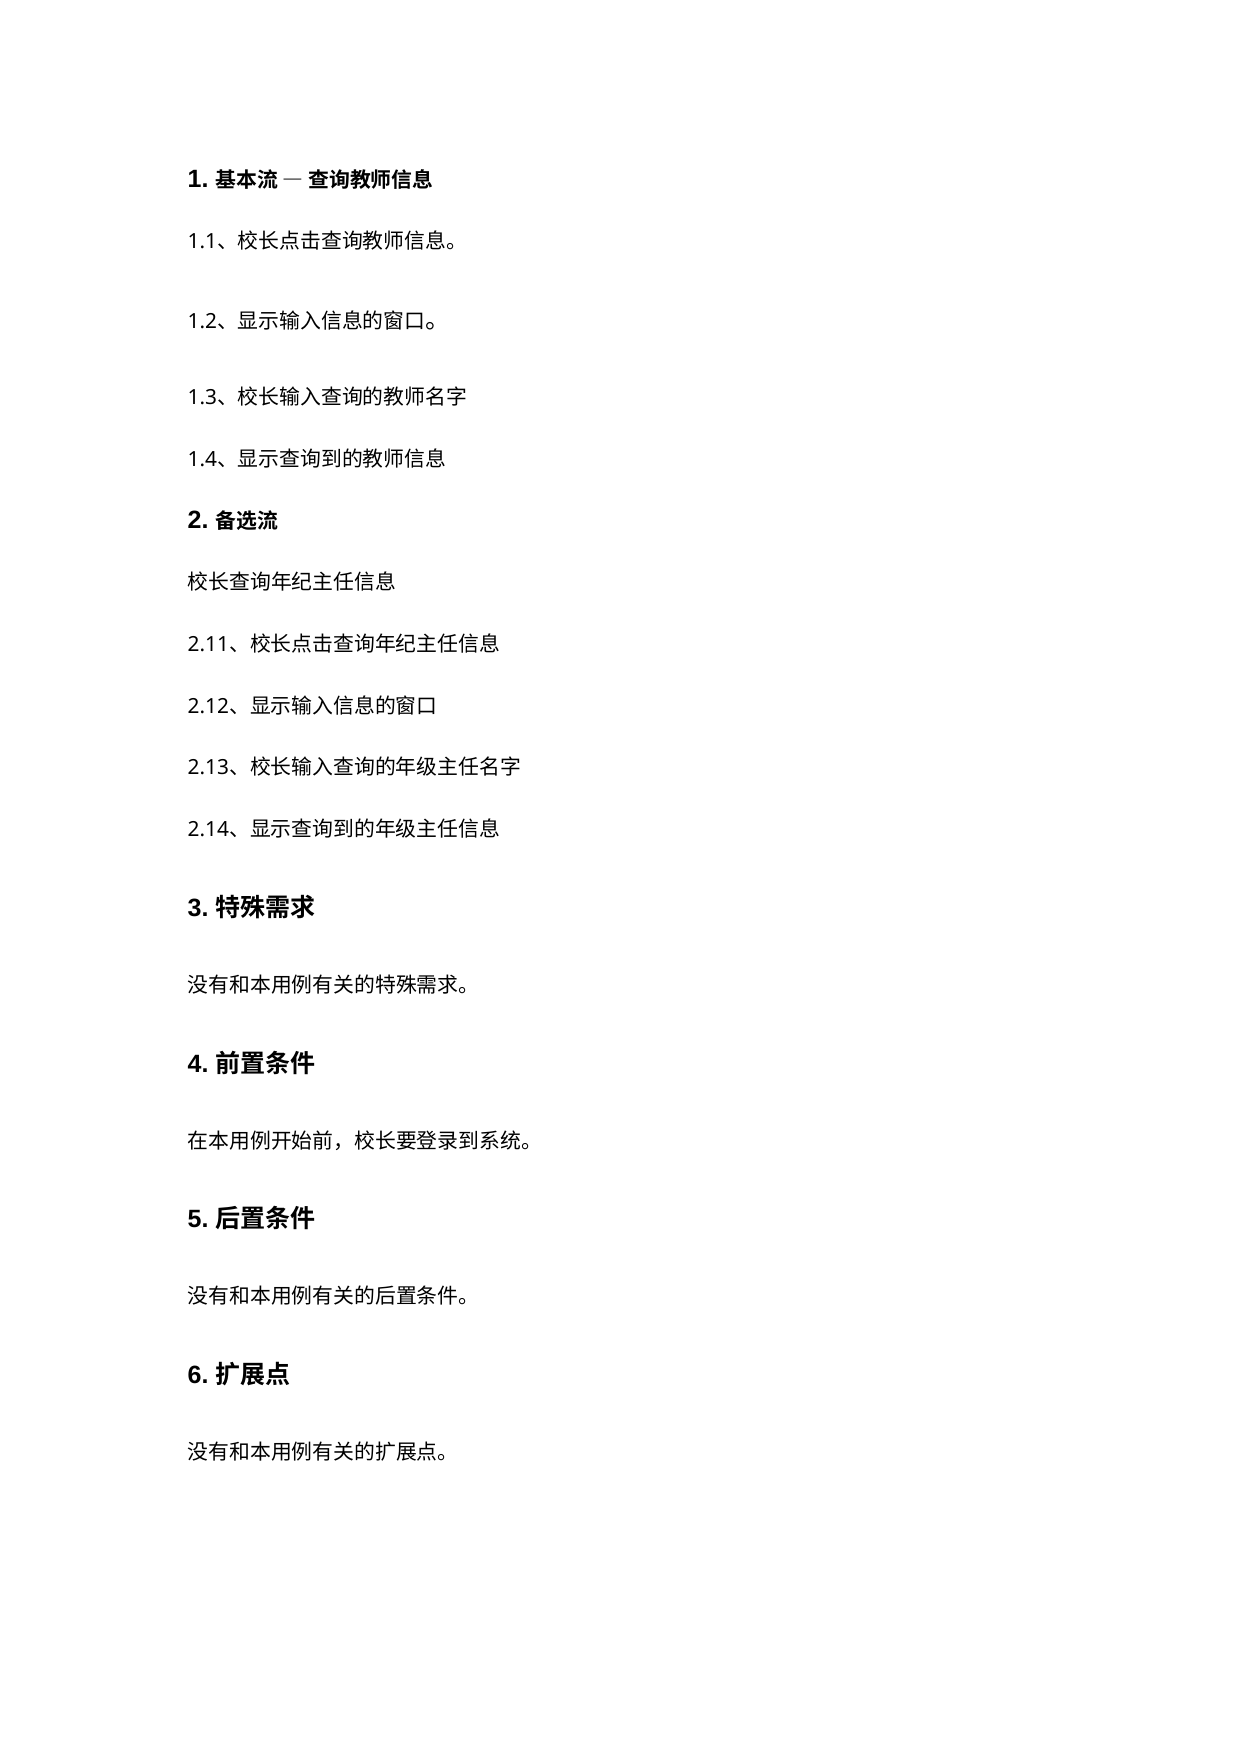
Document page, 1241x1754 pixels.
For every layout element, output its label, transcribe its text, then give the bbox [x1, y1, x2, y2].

text 2.11、校长点击查询年纪主任信息 [187, 626, 1053, 659]
text 5. 后置条件 [187, 1184, 1053, 1249]
text 3. 特殊需求 [187, 873, 1053, 938]
list 1.1、校长点击查询教师信息。 [187, 224, 1053, 256]
list 1.4、显示查询到的教师信息 [187, 441, 1053, 474]
text 没有和本用例有关的扩展点。 [187, 1434, 1053, 1467]
text 在本用例开始前，校长要登录到系统。 [187, 1123, 1053, 1155]
list 1.2、显示输入信息的窗口。 [187, 285, 1053, 350]
text 2.13、校长输入查询的年级主任名字 [187, 749, 1053, 782]
text 1. 基本流 — 查询教师信息 [187, 162, 1053, 194]
list 校长查询年纪主任信息 [187, 564, 1053, 597]
text 没有和本用例有关的后置条件。 [187, 1279, 1053, 1311]
text 2.14、显示查询到的年级主任信息 [187, 811, 1053, 844]
text 6. 扩展点 [187, 1340, 1053, 1405]
text 2. 备选流 [187, 503, 1053, 535]
list 1.3、校长输入查询的教师名字 [187, 379, 1053, 412]
text 没有和本用例有关的特殊需求。 [187, 967, 1053, 999]
text 2.12、显示输入信息的窗口 [187, 688, 1053, 720]
text 4. 前置条件 [187, 1029, 1053, 1094]
